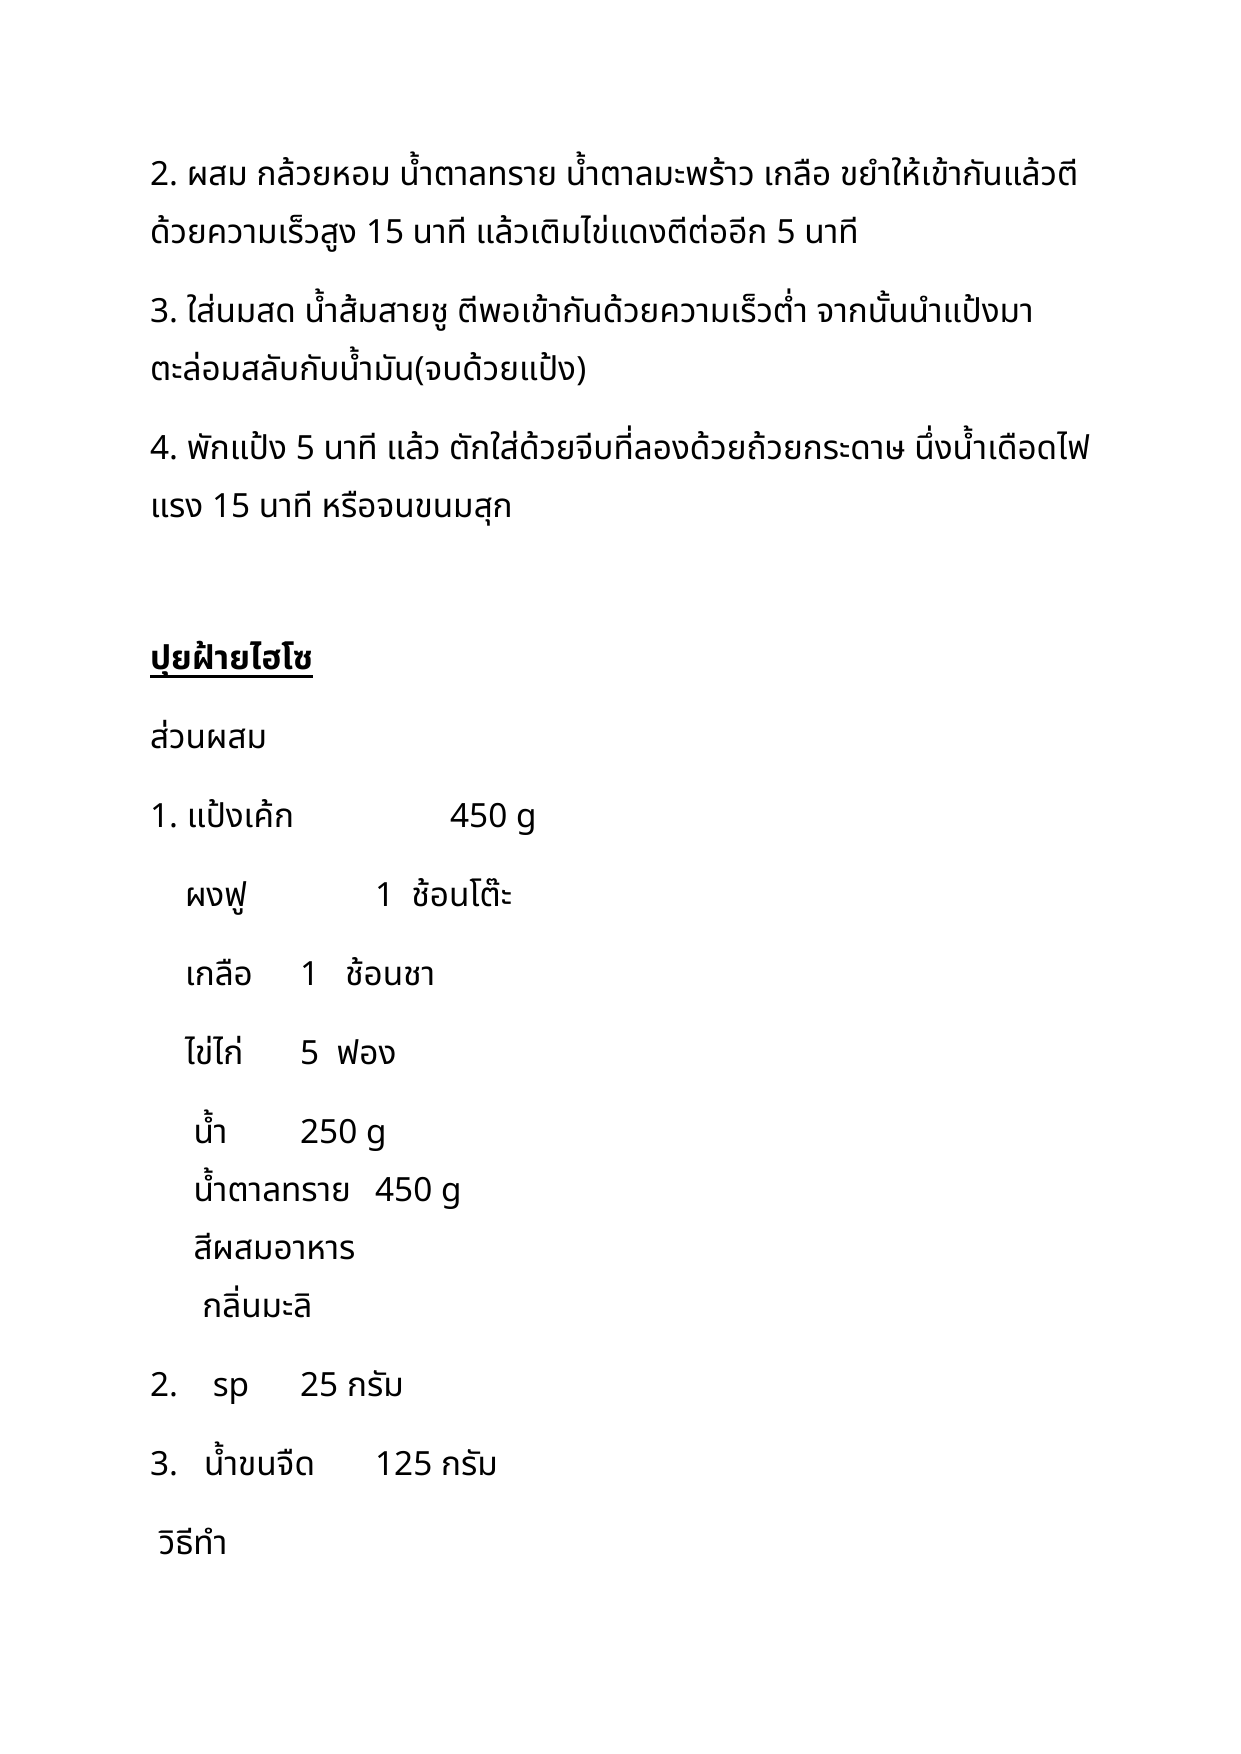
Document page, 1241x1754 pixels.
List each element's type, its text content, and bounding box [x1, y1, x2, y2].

text 3. ใส่นมสด น้ำส้มสายชู ตีพอเข้ากันด้วยความเร็วต่ำ จากนั้นนำแป้งมาตะล่อมสลับกับน้ำมัน(จบด้วยแป้ง) [150, 287, 1090, 396]
text ส่วนผสม [150, 713, 1090, 763]
text น้ำ 250 g น้ำตาลทราย 450 g สีผสมอาหาร กลิ่นมะลิ [150, 1108, 1090, 1333]
text 1. แป้งเค้ก 450 g [150, 792, 1090, 842]
text ผงฟู 1 ช้อนโต๊ะ [150, 871, 1090, 921]
text 3. น้ำขนจืด 125 กรัม [150, 1440, 1090, 1491]
text 2. sp 25 กรัม [150, 1361, 1090, 1412]
text 4. พักแป้ง 5 นาที แล้ว ตักใส่ด้วยจีบที่ลองด้วยถ้วยกระดาษ นึ่งน้ำเดือดไฟแรง 15 นาที หรือจนขนมสุก [150, 424, 1090, 533]
text 2. ผสม กล้วยหอม น้ำตาลทราย น้ำตาลมะพร้าว เกลือ ขยำให้เข้ากันแล้วตีด้วยความเร็วสูง 15 นาที แล้วเติมไข่แดงตีต่ออีก 5 นาที [150, 150, 1090, 259]
text เกลือ 1 ช้อนชา [150, 950, 1090, 1000]
text ปุยฝ้ายไฮโซ [150, 634, 1090, 685]
text ไข่ไก่ 5 ฟอง [150, 1029, 1090, 1079]
text วิธีทำ [150, 1519, 1090, 1569]
